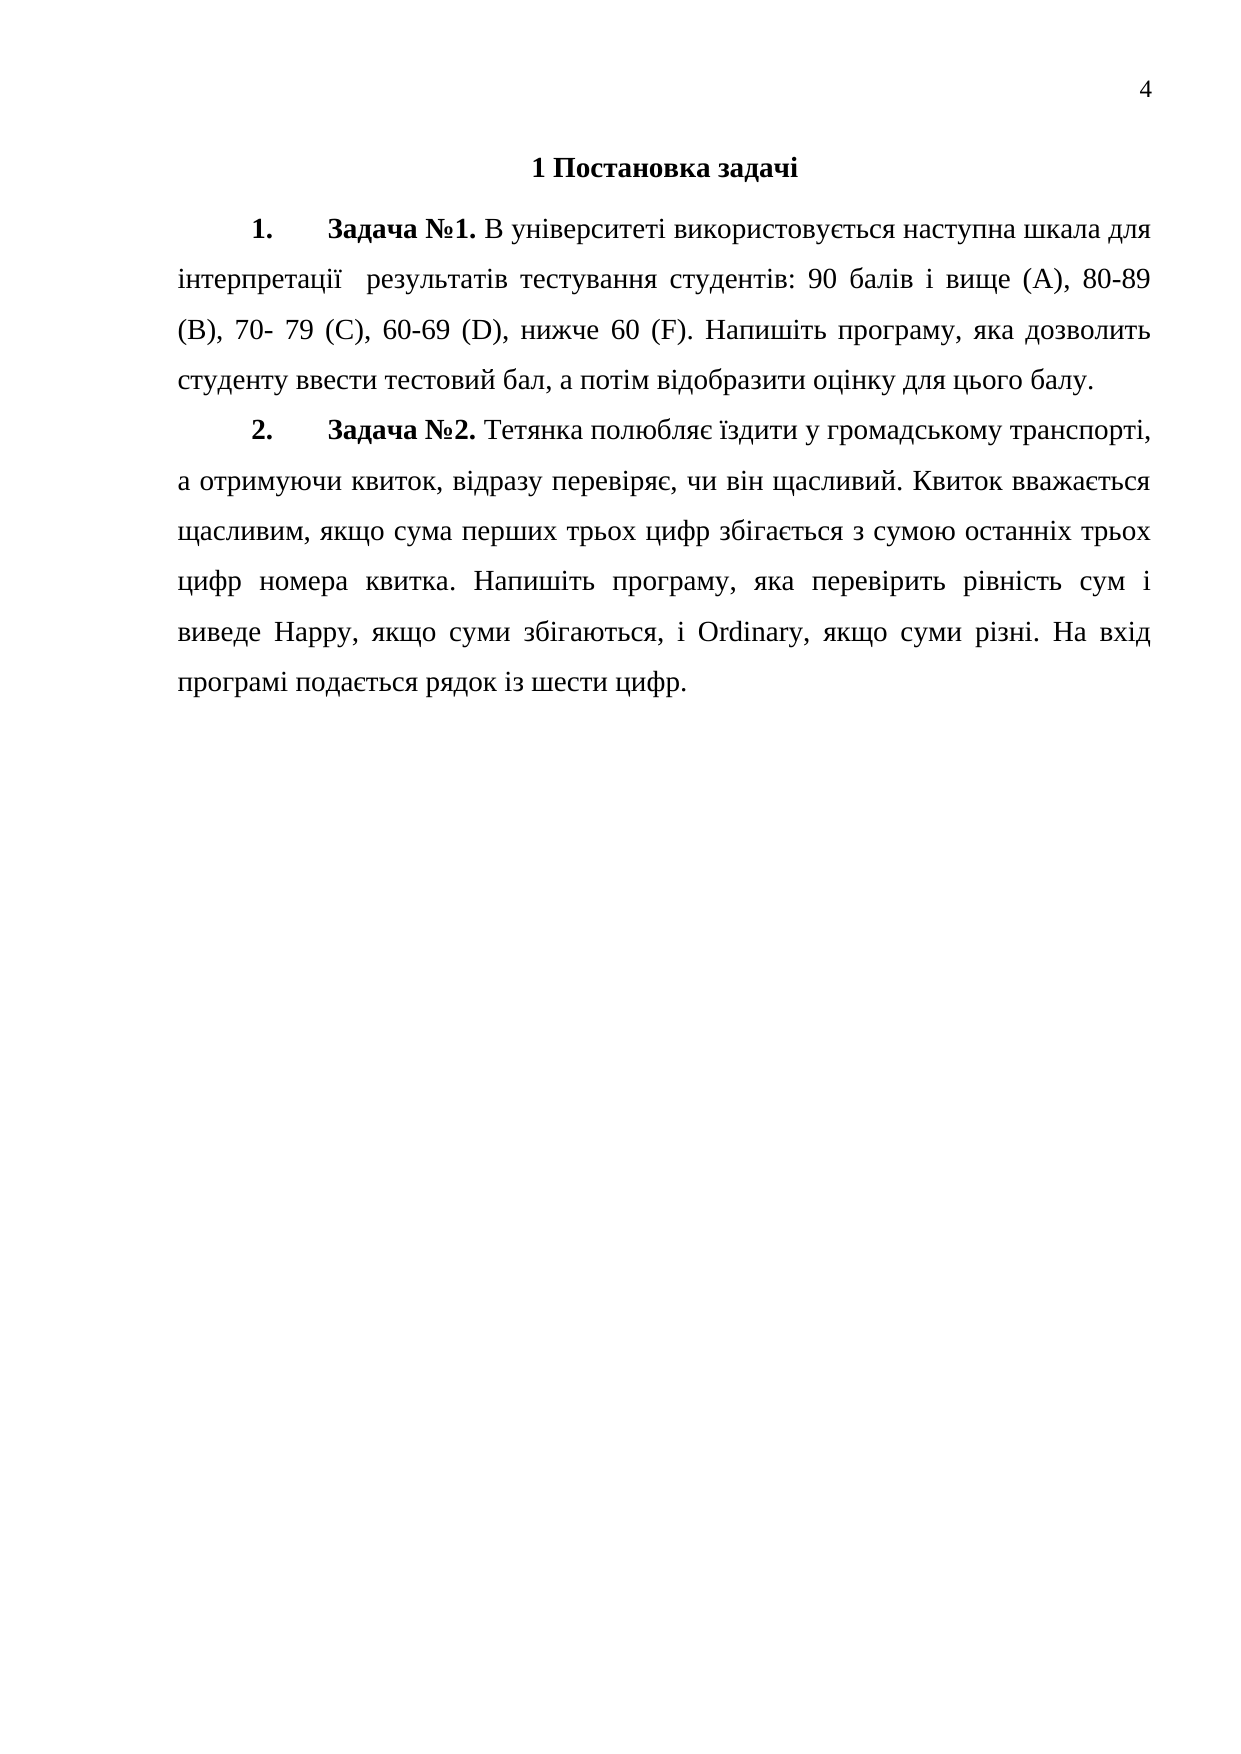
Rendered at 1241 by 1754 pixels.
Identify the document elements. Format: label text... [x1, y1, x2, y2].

subtitle 1 Постановка задачі [177, 150, 1152, 183]
list Задача №2. Тетянка полюбляє їздити у громадському транспорті, а отримуючи квиток, відразу перевіряє, чи він щасливий. Квиток вважається щасливим, якщо сума перших трьох цифр збігається з сумою останніх трьох цифр номера квитка. Напишіть програму, яка перевірить рівність сум і виведе Happy, якщо суми збігаються, і Ordinary, якщо суми різні. На вхід програмі подається рядок із шести цифр. [177, 412, 1152, 697]
list Задача №1. В університеті використовується наступна шкала для інтерпретації результатів тестування студентів: 90 балів і вище (A), 80-89 (B), 70- 79 (C), 60-69 (D), нижче 60 (F). Напишіть програму, яка дозволить студенту ввести тестовий бал, а потім відобразити оцінку для цього балу. [177, 211, 1152, 396]
